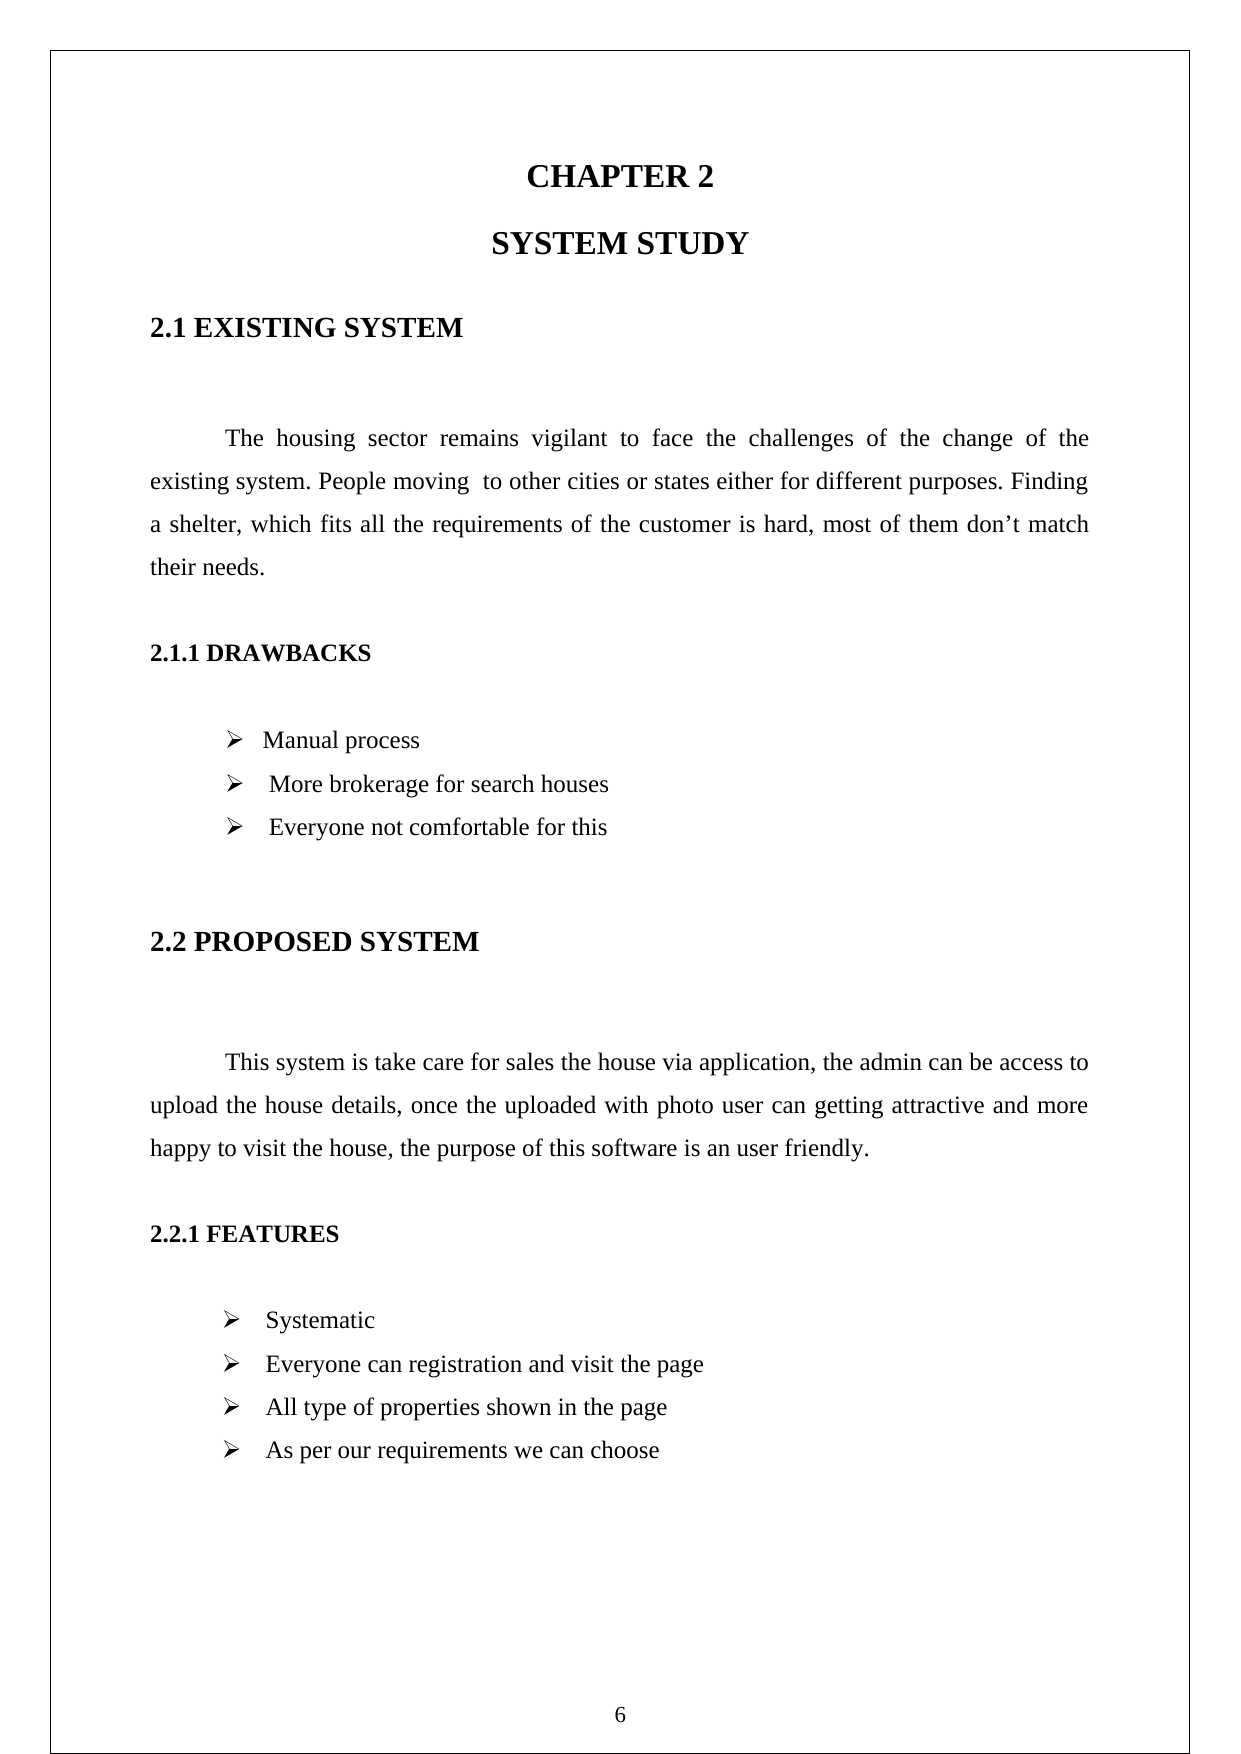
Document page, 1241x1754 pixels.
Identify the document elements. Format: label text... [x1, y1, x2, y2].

subtitle CHAPTER 2 [150, 156, 1090, 195]
subtitle All type of properties shown in the page [222, 1392, 1090, 1421]
subtitle 2.2 PROPOSED SYSTEM [150, 924, 1090, 958]
subtitle As per our requirements we can choose [222, 1435, 1090, 1464]
text The housing sector remains vigilant to face the challenges of the change of the existing system. People moving to other cities or states either for different purposes. Finding a shelter, which fits all the requirements of the customer is hard, most of them don’t match their needs. [150, 423, 1090, 581]
subtitle Everyone can registration and visit the page [222, 1349, 1090, 1377]
list Everyone not comfortable for this [225, 812, 1090, 841]
list Manual process [225, 725, 1090, 754]
subtitle Systematic [222, 1306, 1090, 1334]
subtitle 2.1 EXISTING SYSTEM [150, 310, 1090, 343]
subtitle This system is take care for sales the house via application, the admin can be access to upload the house details, once the uploaded with photo user can getting attractive and more happy to visit the house, the purpose of this software is an user friendly. [150, 1047, 1090, 1162]
list More brokerage for search houses [225, 769, 1090, 797]
subtitle 2.2.1 FEATURES [150, 1219, 1090, 1248]
subtitle 2.1.1 DRAWBACKS [150, 638, 1090, 667]
subtitle SYSTEM STUDY [150, 223, 1090, 261]
